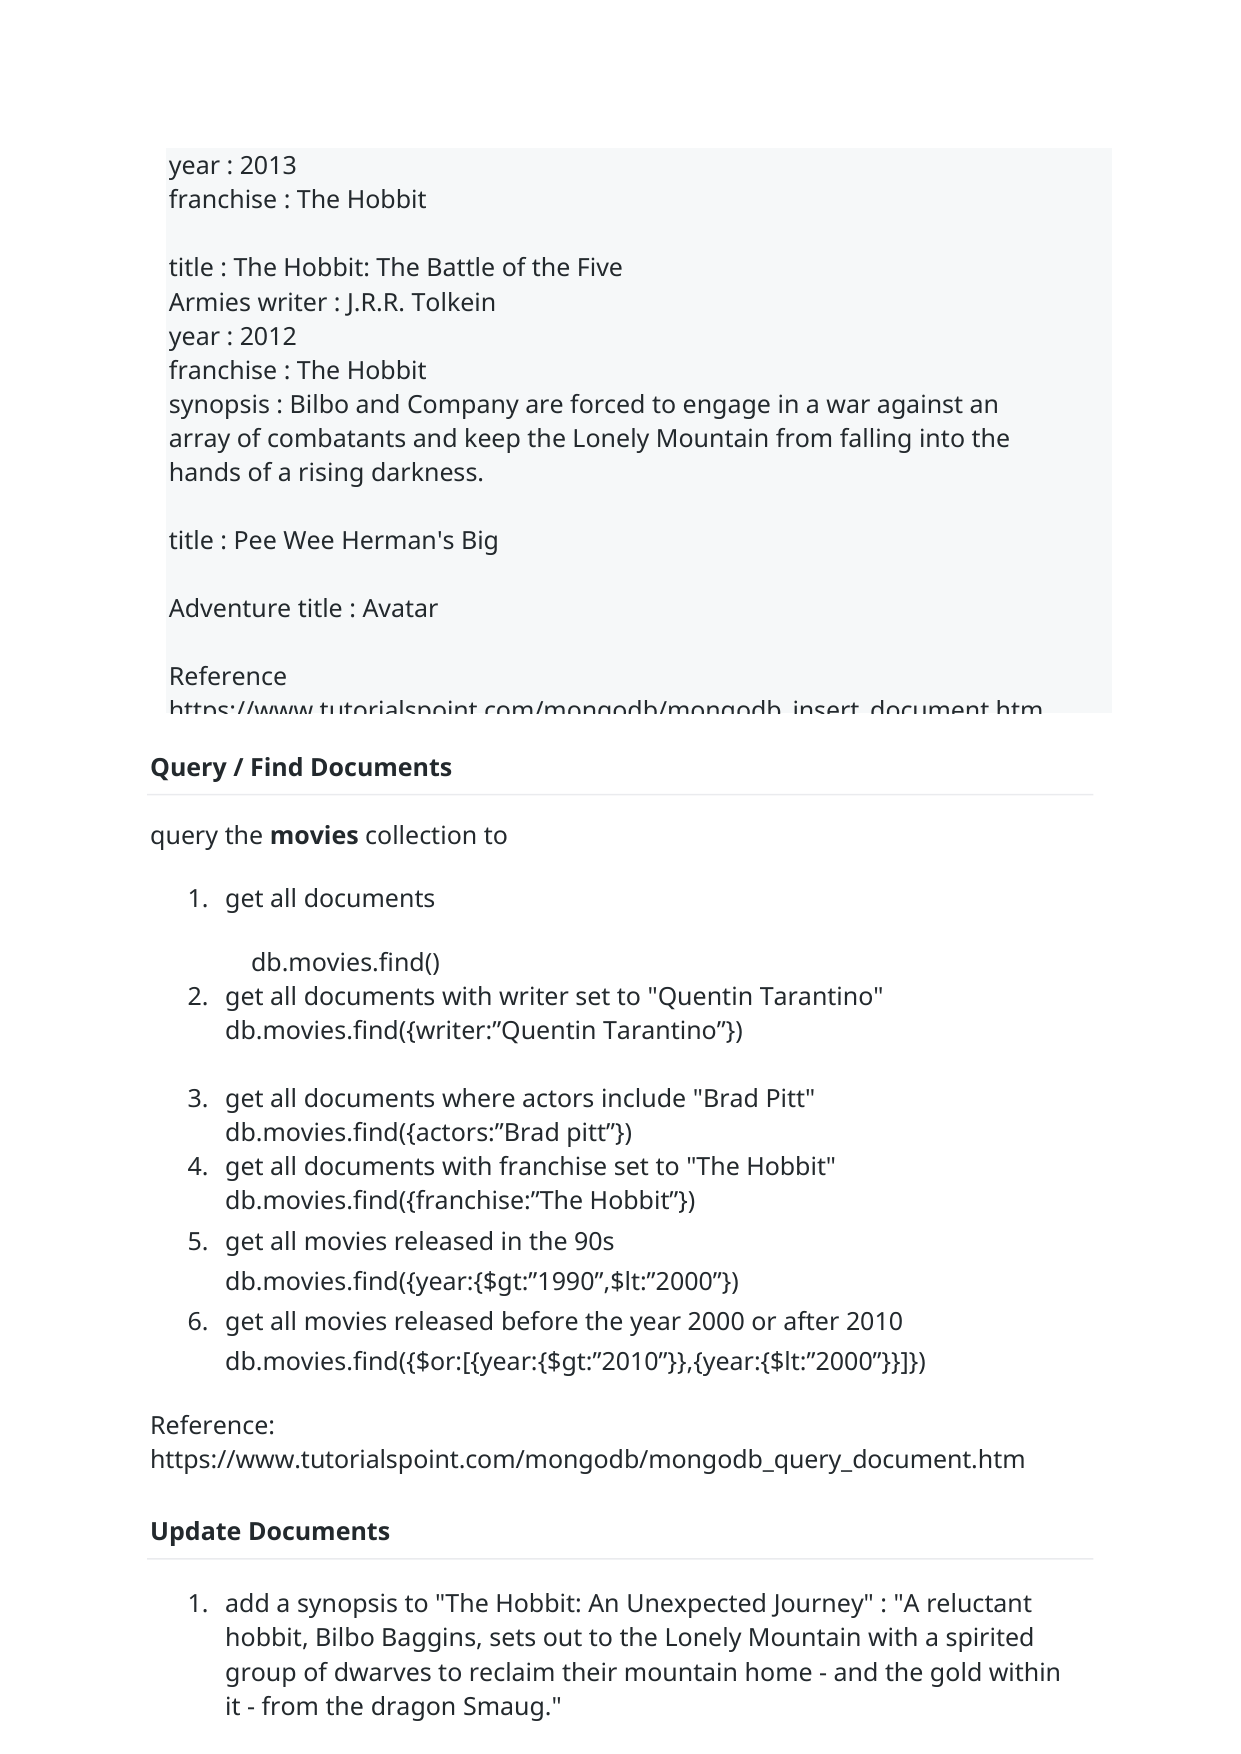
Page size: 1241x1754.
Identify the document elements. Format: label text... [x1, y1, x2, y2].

subtitle Update Documents [150, 1514, 1105, 1548]
list get all documents with writer set to "Quentin Tarantino" [187, 978, 1105, 1012]
list db.movies.find({year:{$gt:”1990”,$lt:”2000”}) [225, 1263, 1105, 1297]
list get all movies released before the year 2000 or after 2010 [187, 1304, 1105, 1338]
list get all documents [187, 881, 1105, 915]
list db.movies.find({$or:[{year:{$gt:”2010”}},{year:{$lt:”2000”}}]}) [225, 1344, 1105, 1378]
subtitle Query / Find Documents [150, 749, 1105, 784]
list add a synopsis to "The Hobbit: An Unexpected Journey" : "A reluctant hobbit, Bilbo Baggins, sets out to the Lonely Mountain with a spirited group of dwarves to reclaim their mountain home - and the gold within it - from the dragon Smaug." [187, 1586, 1074, 1722]
list db.movies.find({franchise:”The Hobbit”}) [225, 1183, 1105, 1217]
text Reference: https://www.tutorialspoint.com/mongodb/mongodb_query_document.htm [150, 1407, 1029, 1475]
list get all documents with franchise set to "The Hobbit" [187, 1149, 1105, 1183]
text query the movies collection to [150, 818, 1105, 852]
list db.movies.find({writer:”Quentin Tarantino”}) [225, 1012, 1105, 1047]
list db.movies.find({actors:”Brad pitt”}) [225, 1115, 1105, 1149]
list db.movies.find() [225, 944, 1105, 978]
list get all movies released in the 90s [187, 1223, 1105, 1257]
list get all documents where actors include "Brad Pitt" [187, 1081, 1105, 1115]
